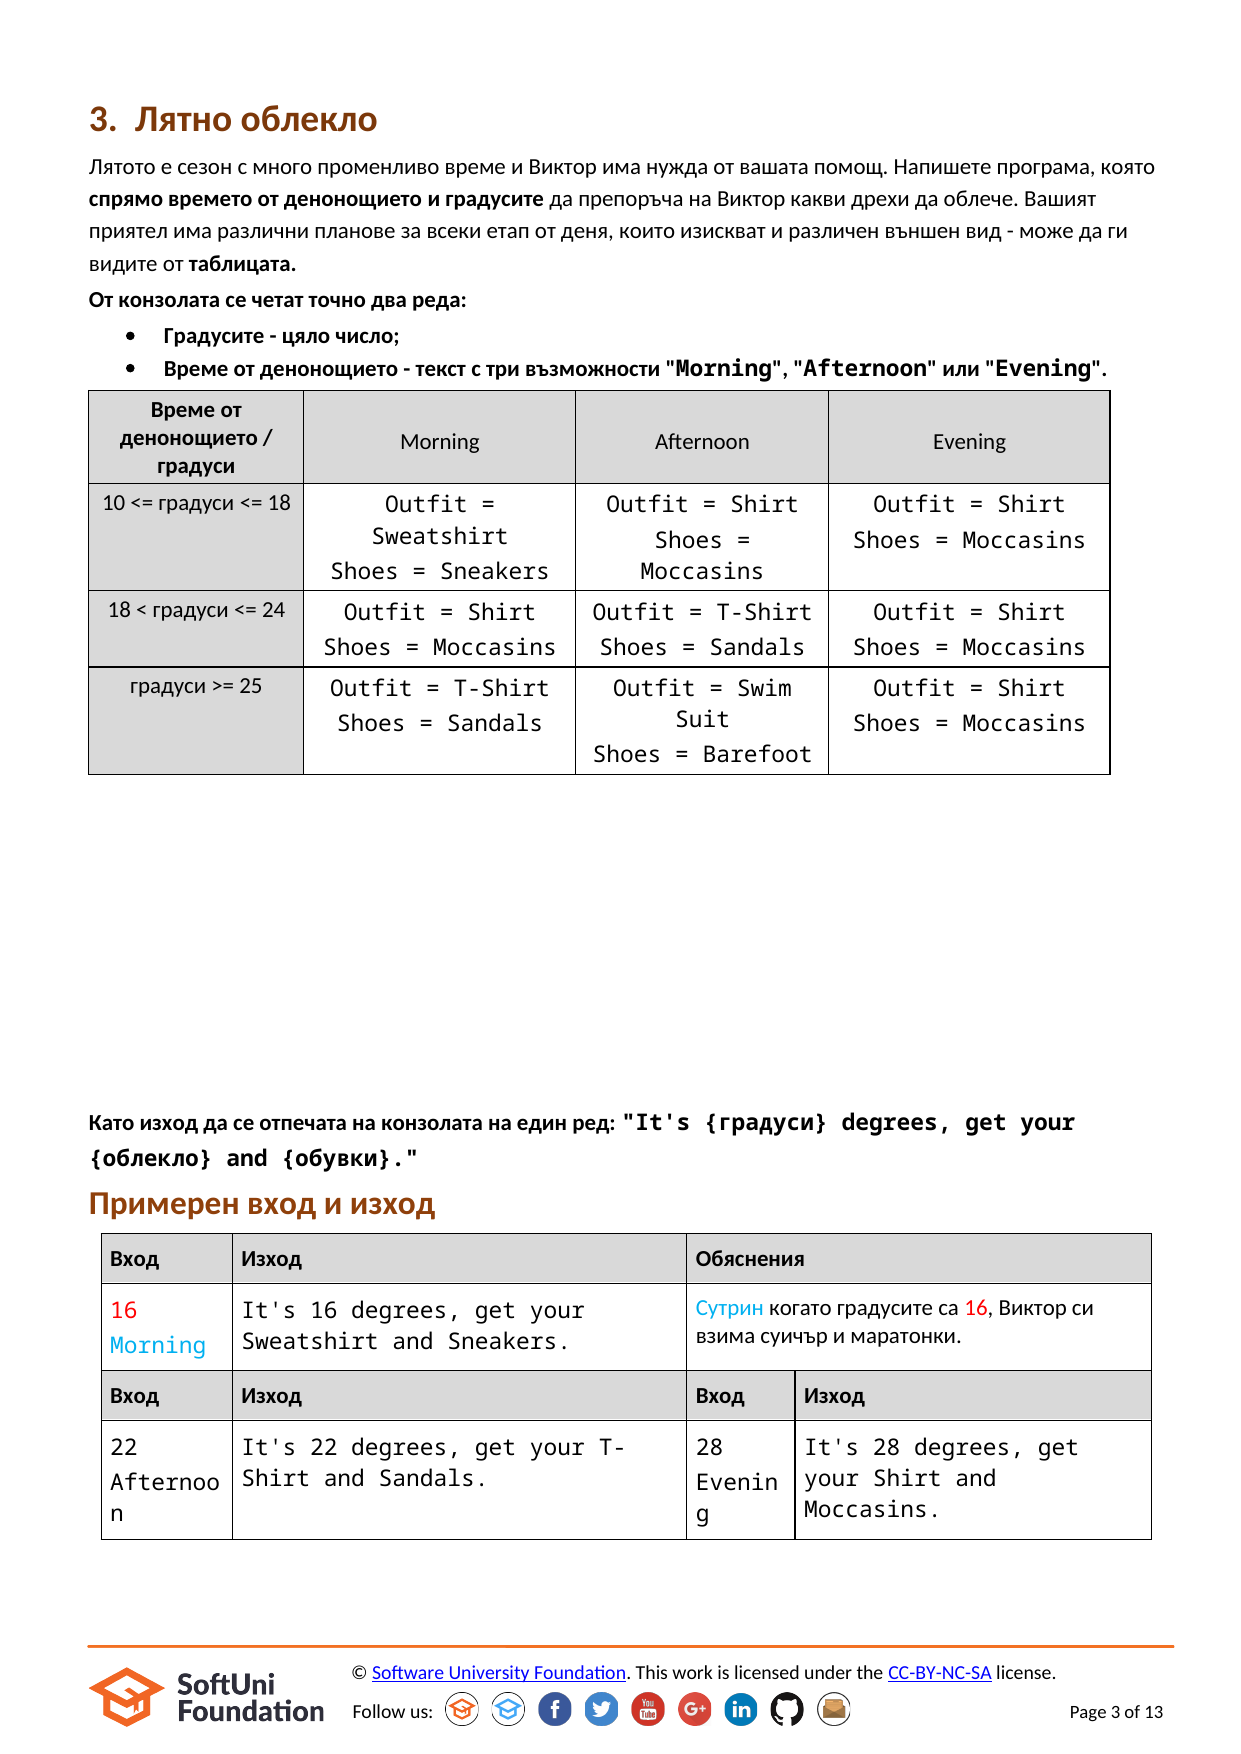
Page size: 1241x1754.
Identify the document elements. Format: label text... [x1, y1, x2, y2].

table_header Вход [102, 1234, 232, 1282]
table_cell Outfit = Shirt Shoes = Moccasins [829, 484, 1109, 590]
picture [817, 1692, 851, 1726]
table_header Време от денонощието / градуси [89, 391, 303, 483]
picture [748, 1716, 758, 1726]
picture [678, 1692, 712, 1726]
text От конзолата се четат точно два реда: [89, 285, 1163, 313]
picture [631, 1692, 665, 1726]
table_cell Изход [796, 1371, 1151, 1419]
table_cell 22 Afternoon [102, 1421, 232, 1539]
table_cell Изход [233, 1371, 686, 1419]
table_header Evening [829, 391, 1109, 483]
table_cell Вход [102, 1371, 232, 1419]
picture [585, 1692, 618, 1726]
picture [739, 1707, 750, 1717]
table_cell Outfit = Shirt Shoes = Moccasins [304, 591, 575, 666]
table_cell Outfit = Swim Suit Shoes = Barefoot [576, 668, 828, 774]
table_cell Outfit = Shirt Shoes = Moccasins [829, 668, 1109, 774]
table_cell 18 < градуси <= 24 [89, 591, 303, 666]
table_cell Outfit = T-Shirt Shoes = Sandals [304, 668, 575, 774]
table_cell 10 <= градуси <= 18 [89, 484, 303, 590]
list Време от денонощието - текст с три възможности "Morning", "Afternoon" или "Evening". [126, 352, 1163, 383]
table_cell Outfit = Shirt Shoes = Moccasins [576, 484, 828, 590]
picture [724, 1716, 734, 1726]
text Като изход да се отпечата на конзолата на един ред: "It's {градуси} degrees, get your {облекло} and {обувки}." [89, 1106, 1163, 1173]
table_cell It's 22 degrees, get your T-Shirt and Sandals. [233, 1421, 686, 1539]
subtitle Лятно облекло [89, 95, 1163, 141]
table_cell It's 28 degrees, get your Shirt and Moccasins. [796, 1421, 1151, 1539]
table_cell Вход [687, 1371, 794, 1419]
text Лятото е сезон с много променливо време и Виктор има нужда от вашата помощ. Напишете програма, която спрямо времето от денонощието и градусите да препоръча на Виктор какви дрехи да облече. Вашият приятел има различни планове за всеки етап от деня, които изискват и различен външен вид - може да ги видите от таблицата. [89, 152, 1163, 277]
table_cell 28 Evening [687, 1421, 794, 1539]
table_header Мorning [304, 391, 575, 483]
table_cell Outfit = Sweatshirt Shoes = Sneakers [304, 484, 575, 590]
table_cell градуси >= 25 [89, 668, 303, 774]
table_header Обяснения [687, 1234, 1151, 1282]
table_cell Outfit = Shirt Shoes = Moccasins [829, 591, 1109, 666]
picture [748, 1693, 758, 1703]
table_cell 16 Morning [102, 1284, 232, 1370]
picture [538, 1692, 572, 1726]
subtitle Примерен вход и изход [89, 1182, 1163, 1223]
table_header Изход [233, 1234, 686, 1282]
list Градусите - цяло число; [126, 322, 1163, 349]
table_cell Outfit = T-Shirt Shoes = Sandals [576, 591, 828, 666]
picture [491, 1692, 525, 1726]
table_cell It's 16 degrees, get your Sweatshirt and Sneakers. [233, 1284, 686, 1370]
picture [770, 1692, 804, 1726]
picture [724, 1693, 734, 1703]
table_cell Сутрин когато градусите са 16, Виктор си взима суичър и маратонки. [687, 1284, 1151, 1370]
table_header Afternoon [576, 391, 828, 483]
picture [445, 1692, 479, 1726]
picture [88, 1667, 324, 1727]
